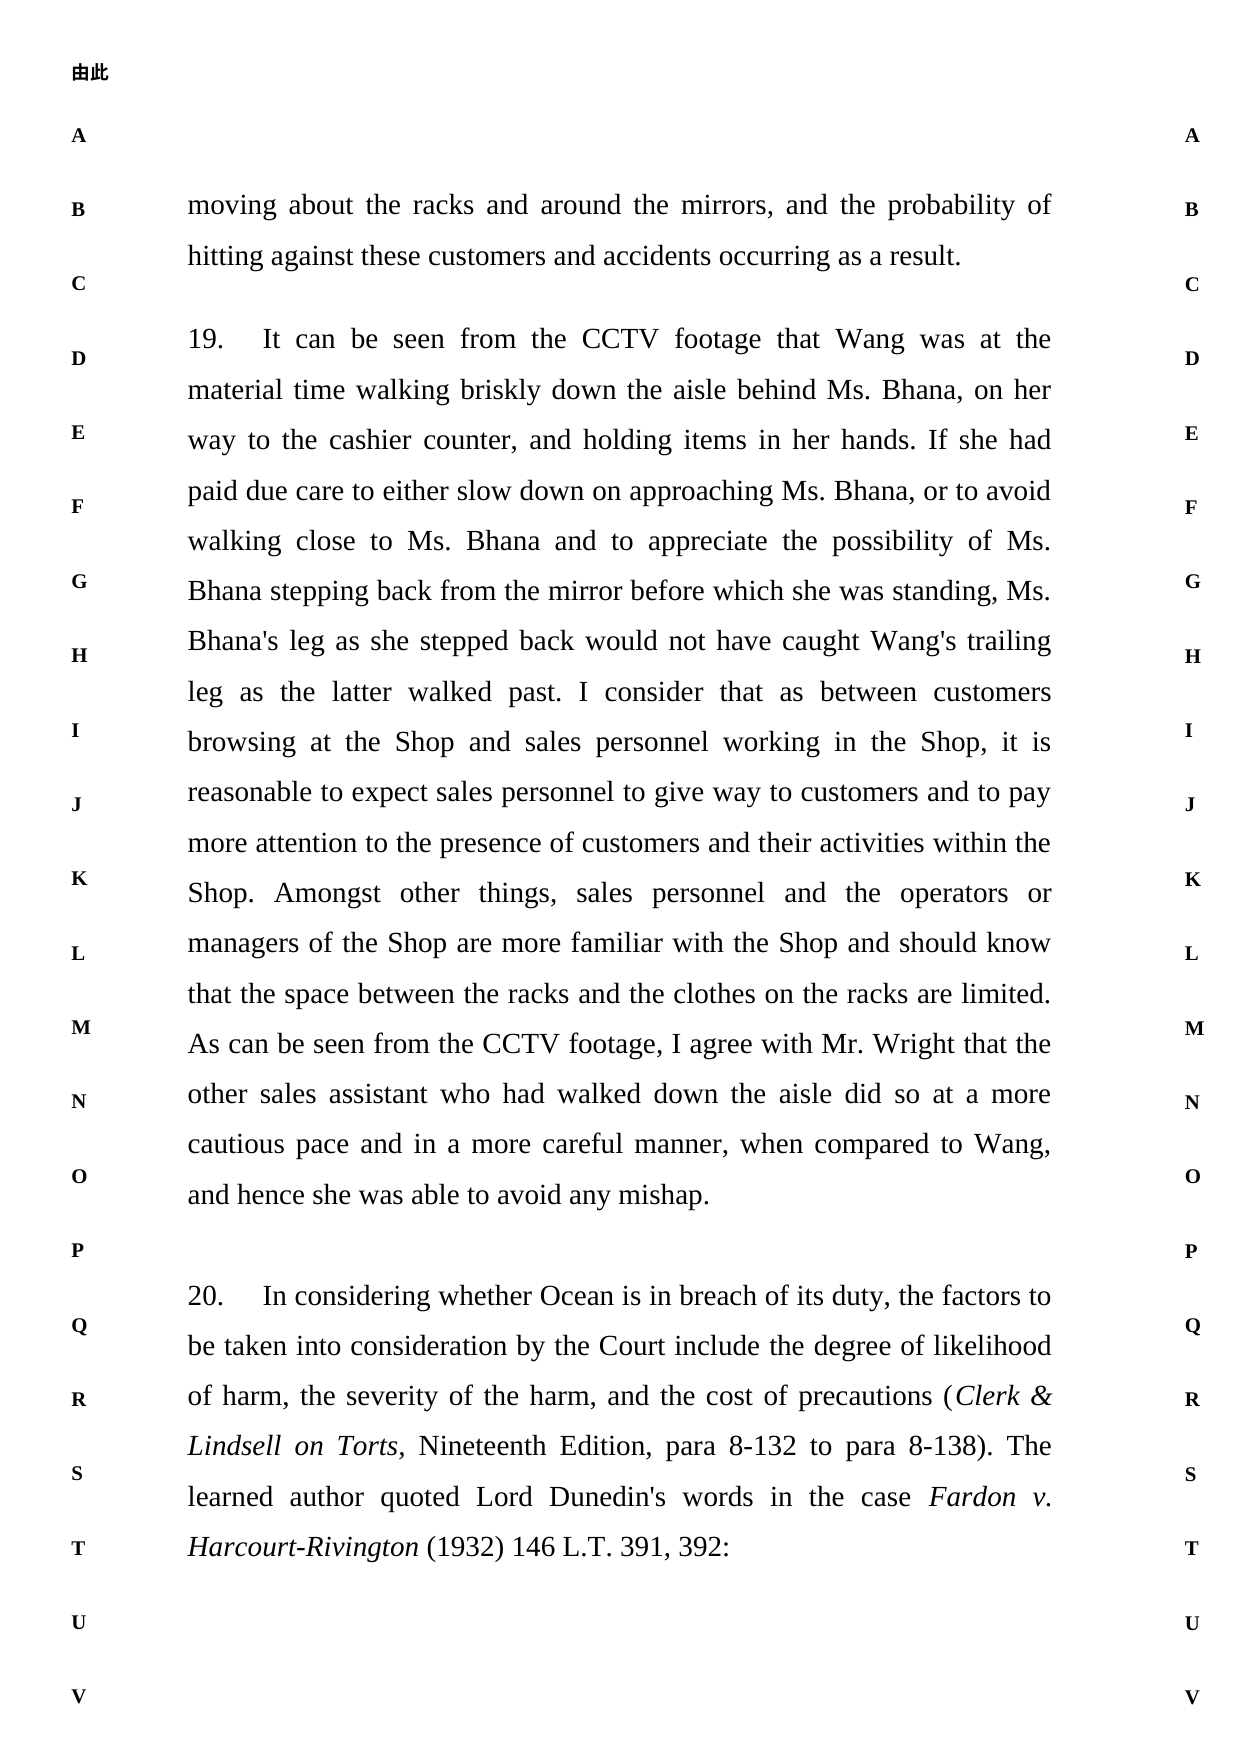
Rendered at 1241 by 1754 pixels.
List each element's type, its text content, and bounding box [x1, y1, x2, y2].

list It can be seen from the CCTV footage that Wang was at the material time walking briskly down the aisle behind Ms. Bhana, on her way to the cashier counter, and holding items in her hands. If she had paid due care to either slow down on approaching Ms. Bhana, or to avoid walking close to Ms. Bhana and to appreciate the possibility of Ms. Bhana stepping back from the mirror before which she was standing, Ms. Bhana's leg as she stepped back would not have caught Wang's trailing leg as the latter walked past. I consider that as between customers browsing at the Shop and sales personnel working in the Shop, it is reasonable to expect sales personnel to give way to customers and to pay more attention to the presence of customers and their activities within the Shop. Amongst other things, sales personnel and the operators or managers of the Shop are more familiar with the Shop and should know that the space between the racks and the clothes on the racks are limited. As can be seen from the CCTV footage, I agree with Mr. Wright that the other sales assistant who had walked down the aisle did so at a more cautious pace and in a more careful manner, when compared to Wang, and hence she was able to avoid any mishap. [187, 322, 1053, 1211]
list In considering whether Ocean is in breach of its duty, the factors to be taken into consideration by the Court include the degree of likelihood of harm, the severity of the harm, and the cost of precautions (Clerk & Lindsell on Torts, Nineteenth Edition, para 8-132 to para 8-138). The learned author quoted Lord Dunedin's words in the case Fardon v. Harcourt-Rivington (1932) 146 L.T. 391, 392: [187, 1278, 1053, 1563]
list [187, 187, 1053, 271]
